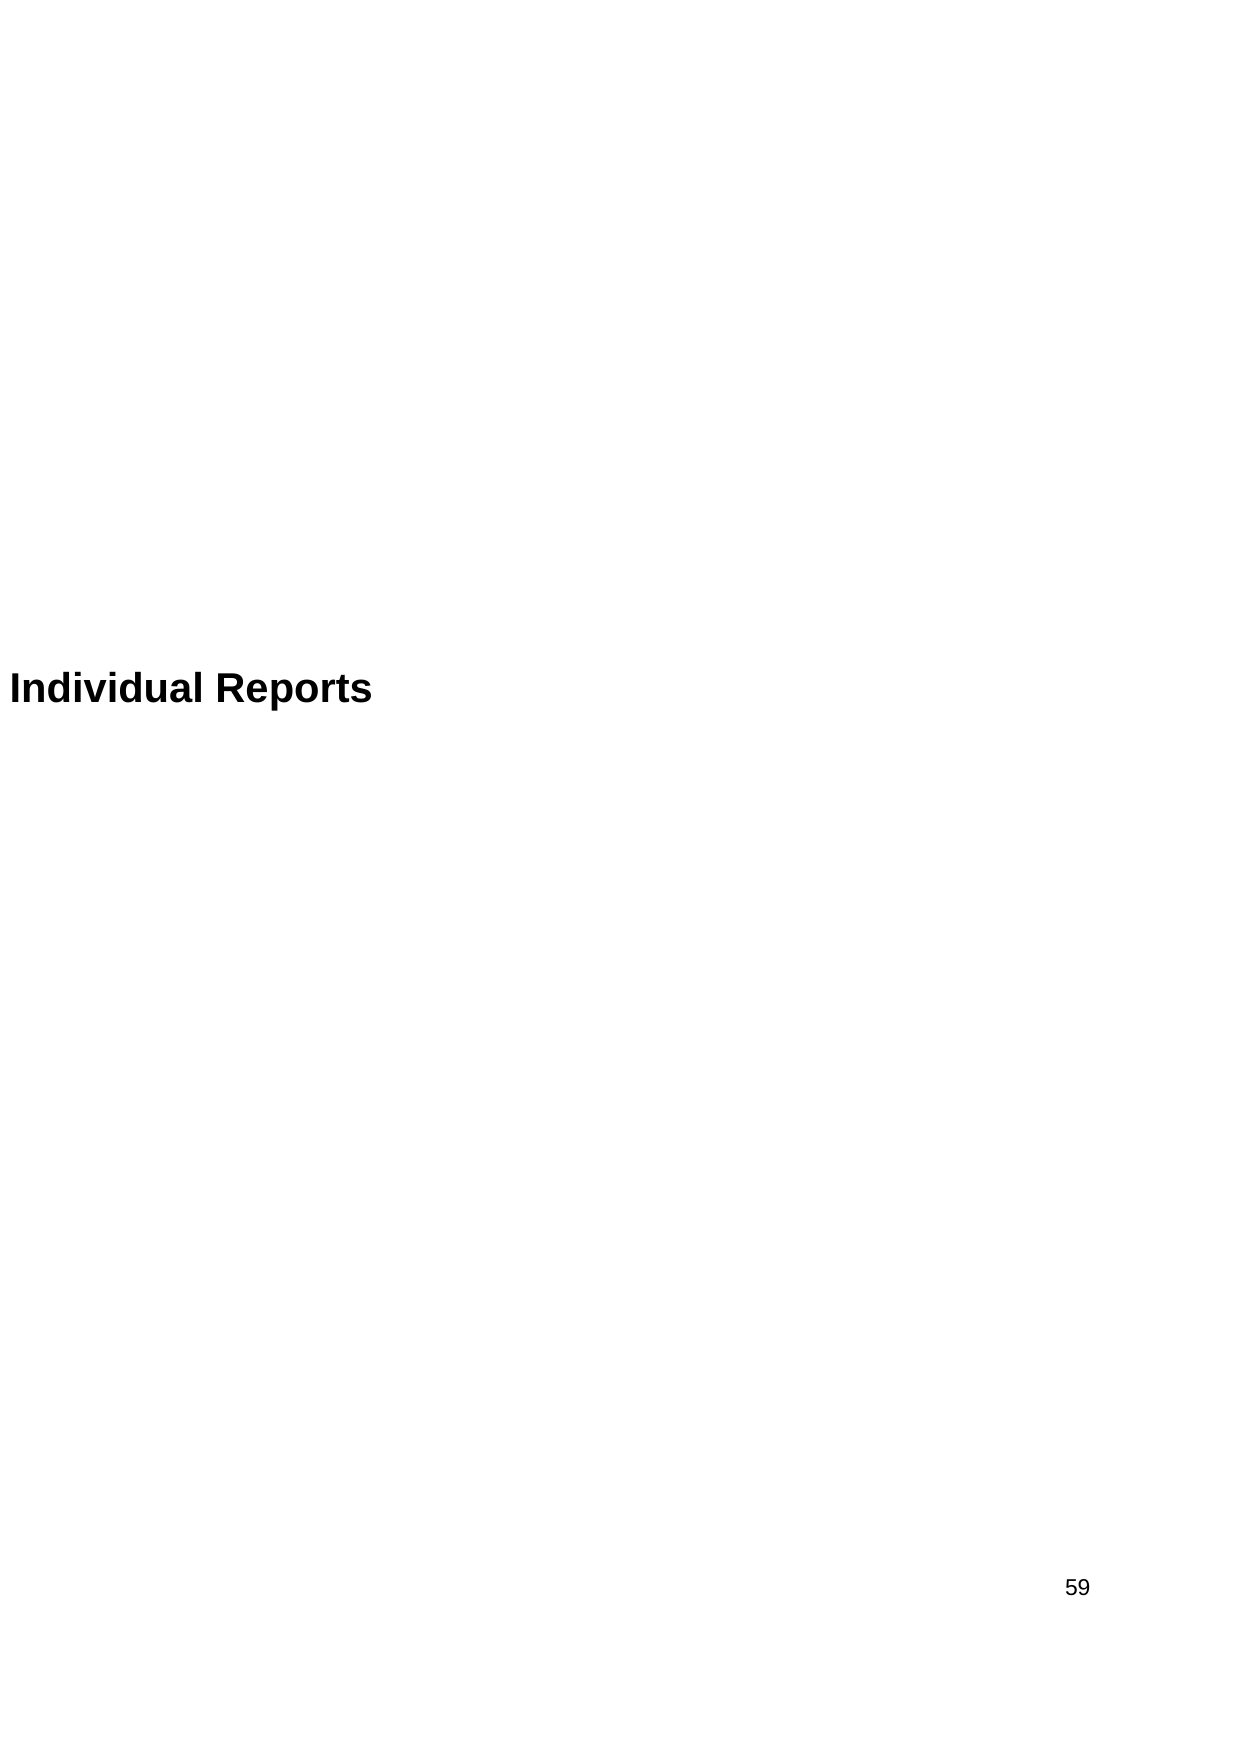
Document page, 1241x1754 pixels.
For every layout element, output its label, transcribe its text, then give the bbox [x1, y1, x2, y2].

text Individual Reports [9, 663, 1090, 711]
